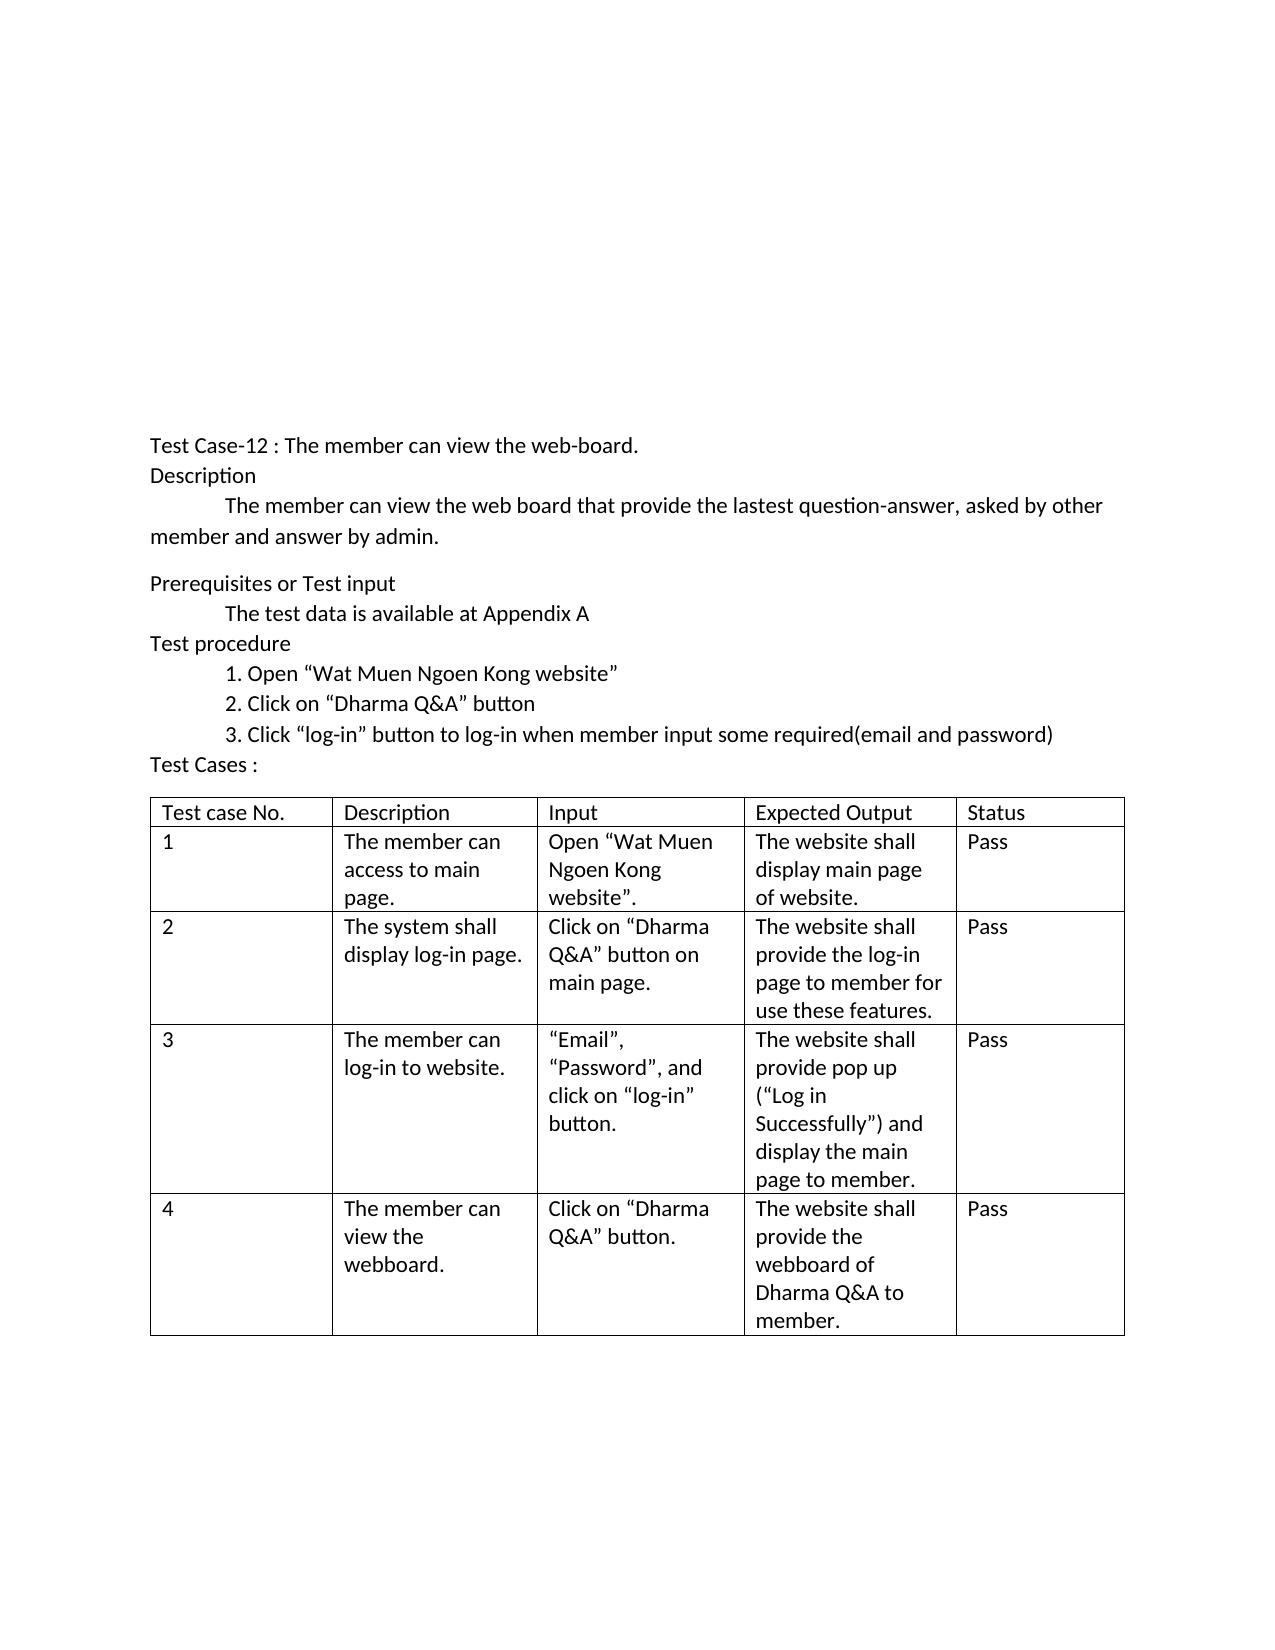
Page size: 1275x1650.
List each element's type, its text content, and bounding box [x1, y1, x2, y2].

table_header Description [333, 798, 537, 826]
table_cell Open “Wat Muen Ngoen Kong website”. [538, 827, 744, 911]
table_cell Pass [957, 912, 1124, 1024]
table_cell The system shall display log-in page. [333, 912, 537, 1024]
table_cell The website shall provide pop up (“Log in Successfully”) and display the main page to member. [745, 1025, 956, 1193]
table_cell Pass [957, 1025, 1124, 1193]
table_cell Pass [957, 827, 1124, 911]
table_header Expected Output [745, 798, 956, 826]
table_cell “Email”, “Password”, and click on “log-in” button. [538, 1025, 744, 1193]
table_cell The website shall display main page of website. [745, 827, 956, 911]
text Test Case-12 : The member can view the web-board. Description The member can view the web board that provide the lastest question-answer, asked by other member and answer by admin. [150, 431, 1125, 550]
table_cell 4 [151, 1194, 332, 1334]
table_cell The website shall provide the log-in page to member for use these features. [745, 912, 956, 1024]
table_header Status [957, 798, 1124, 826]
table_cell 2 [151, 912, 332, 1024]
table_cell The website shall provide the webboard of Dharma Q&A to member. [745, 1194, 956, 1334]
table_cell Pass [957, 1194, 1124, 1334]
table_cell The member can log-in to website. [333, 1025, 537, 1193]
table_cell The member can access to main page. [333, 827, 537, 911]
table_cell Click on “Dharma Q&A” button. [538, 1194, 744, 1334]
table_cell 3 [151, 1025, 332, 1193]
table_cell 1 [151, 827, 332, 911]
text Prerequisites or Test input The test data is available at Appendix A Test procedure 1. Open “Wat Muen Ngoen Kong website” 2. Click on “Dharma Q&A” button 3. Click “log-in” button to log-in when member input some required(email and password) Test Cases : [150, 569, 1125, 778]
table_cell The member can view the webboard. [333, 1194, 537, 1334]
table_header Test case No. [151, 798, 332, 826]
table_cell Click on “Dharma Q&A” button on main page. [538, 912, 744, 1024]
table_header Input [538, 798, 744, 826]
